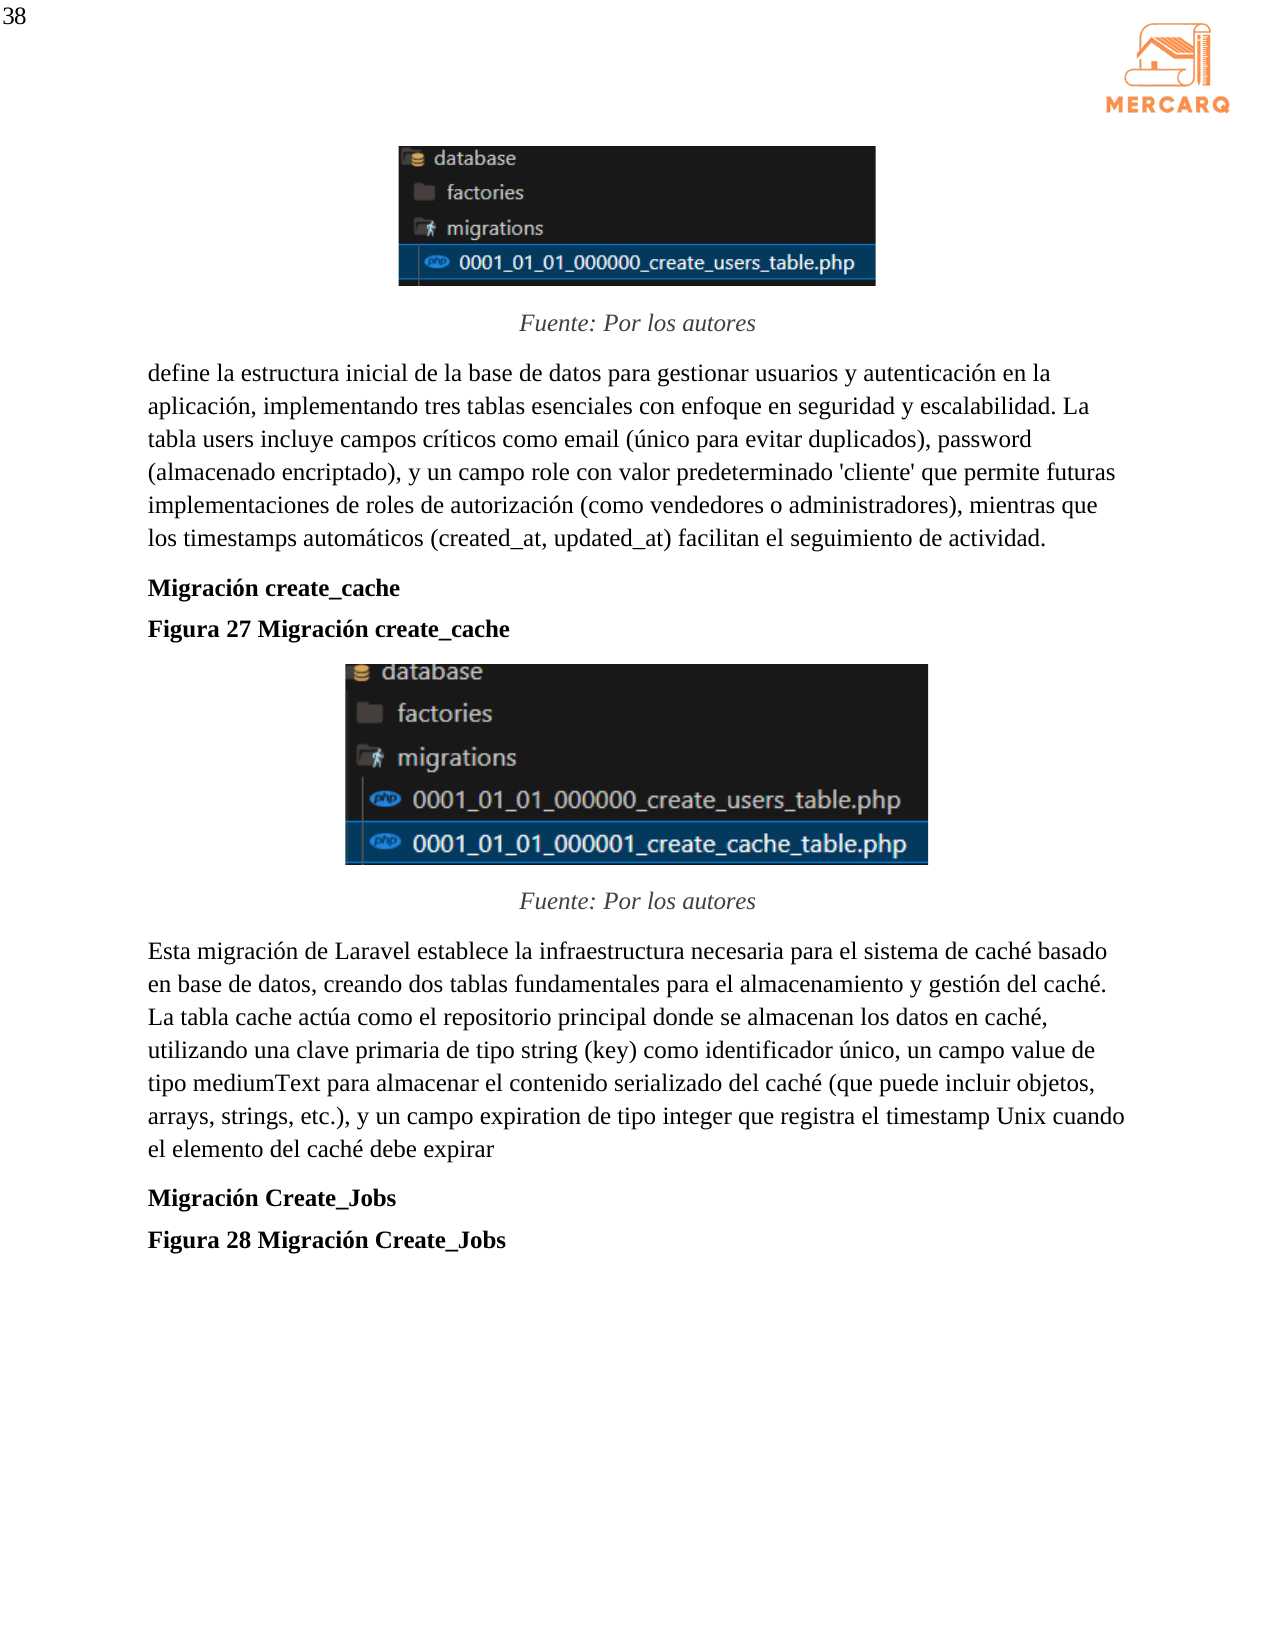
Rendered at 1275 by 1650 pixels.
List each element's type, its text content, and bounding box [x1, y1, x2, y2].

picture [345, 664, 929, 683]
subtitle Migración Create_Jobs [148, 1183, 1200, 1212]
picture [398, 146, 876, 286]
picture [1096, 18, 1243, 116]
text Esta migración de Laravel establece la infraestructura necesaria para el sistema de caché basado en base de datos, creando dos tablas fundamentales para el almacenamiento y gestión del caché. La tabla cache actúa como el repositorio principal donde se almacenan los datos en caché, utilizando una clave primaria de tipo string (key) como identificador único, un campo value de tipo mediumText para almacenar el contenido serializado del caché (que puede incluir objetos, arrays, strings, etc.), y un campo expiration de tipo integer que registra el timestamp Unix cuando el elemento del caché debe expirar [148, 936, 1127, 1163]
text Figura 27 Migración create_cache [148, 614, 1200, 643]
text Fuente: Por los autores [118, 308, 1157, 337]
subtitle Migración create_cache [148, 573, 1200, 602]
text Fuente: Por los autores [118, 683, 1157, 914]
text Figura 28 Migración Create_Jobs [148, 1225, 1200, 1254]
text define la estructura inicial de la base de datos para gestionar usuarios y autenticación en la aplicación, implementando tres tablas esenciales con enfoque en seguridad y escalabilidad. La tabla users incluye campos críticos como email (único para evitar duplicados), password (almacenado encriptado), y un campo role con valor predeterminado 'cliente' que permite futuras implementaciones de roles de autorización (como vendedores o administradores), mientras que los timestamps automáticos (created_at, updated_at) facilitan el seguimiento de actividad. [148, 358, 1119, 552]
